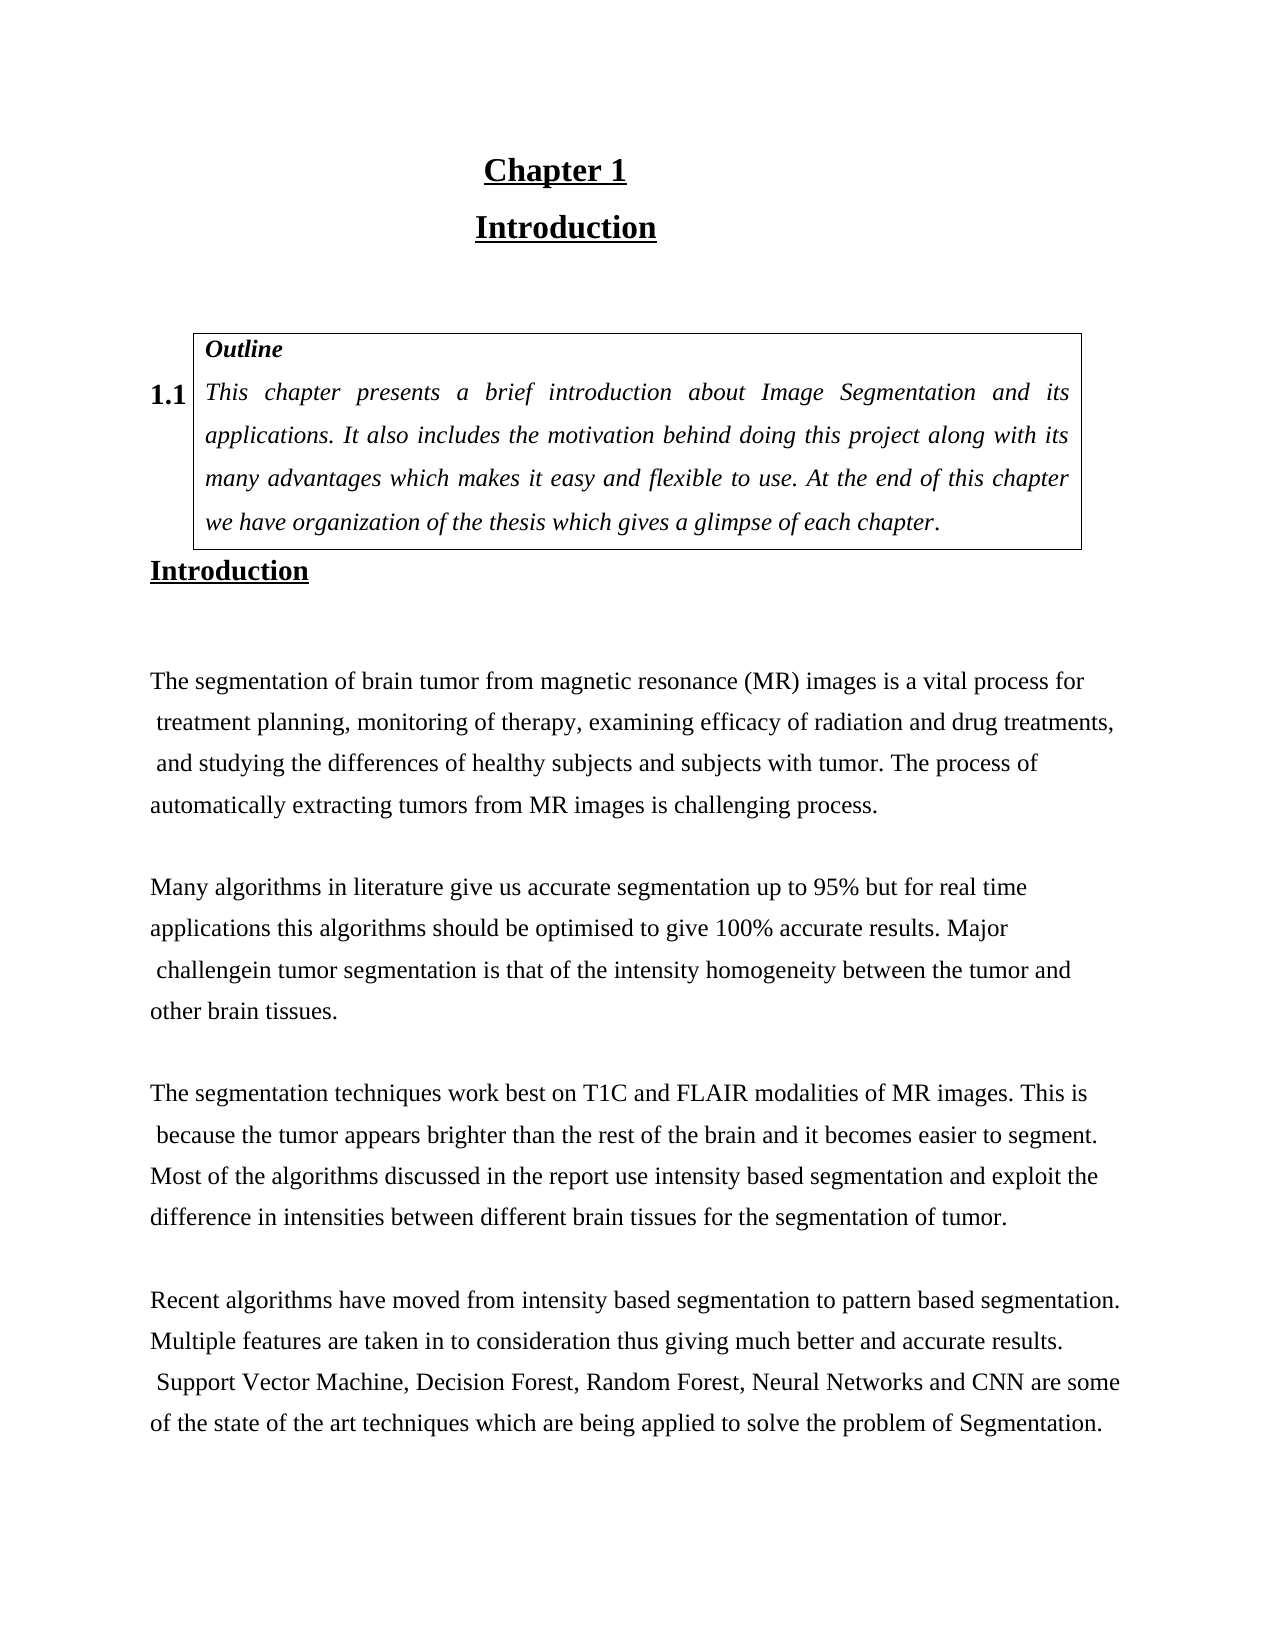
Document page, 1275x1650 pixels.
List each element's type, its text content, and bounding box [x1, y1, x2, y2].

text Recent algorithms have moved from intensity based segmentation to pattern based segmentation. [150, 1285, 1125, 1313]
list Introduction [150, 377, 1125, 586]
text Most of the algorithms discussed in the report use intensity based segmentation and exploit the [150, 1161, 1125, 1190]
text Chapter 1 [150, 150, 1125, 188]
text and studying the differences of healthy subjects and subjects with tumor. The process of [150, 748, 1125, 777]
text other brain tissues. [150, 996, 1125, 1025]
text Many algorithms in literature give us accurate segmentation up to 95% but for real time [150, 872, 1125, 901]
table_header Outline This chapter presents a brief introduction about Image Segmentation and its applications. It also includes the motivation behind doing this project along with its many advantages which makes it easy and flexible to use. At the end of this chapter we have organization of the thesis which gives a glimpse of each chapter. [194, 334, 1081, 548]
text applications this algorithms should be optimised to give 100% accurate results. Major [150, 913, 1125, 942]
text difference in intensities between different brain tissues for the segmentation of tumor. [150, 1202, 1125, 1231]
text The segmentation techniques work best on T1C and FLAIR modalities of MR images. This is [150, 1078, 1125, 1107]
text of the state of the art techniques which are being applied to solve the problem of Segmentation. [150, 1408, 1125, 1437]
text Multiple features are taken in to consideration thus giving much better and accurate results. [150, 1326, 1125, 1355]
text challengein tumor segmentation is that of the intensity homogeneity between the tumor and [150, 955, 1125, 983]
text automatically extracting tumors from MR images is challenging process. [150, 790, 1125, 818]
text because the tumor appears brighter than the rest of the brain and it becomes easier to segment. [150, 1120, 1125, 1148]
text Introduction [150, 207, 1125, 246]
text Support Vector Machine, Decision Forest, Random Forest, Neural Networks and CNN are some [150, 1367, 1125, 1396]
text treatment planning, monitoring of therapy, examining efficacy of radiation and drug treatments, [150, 707, 1125, 736]
text The segmentation of brain tumor from magnetic resonance (MR) images is a vital process for [150, 666, 1125, 695]
